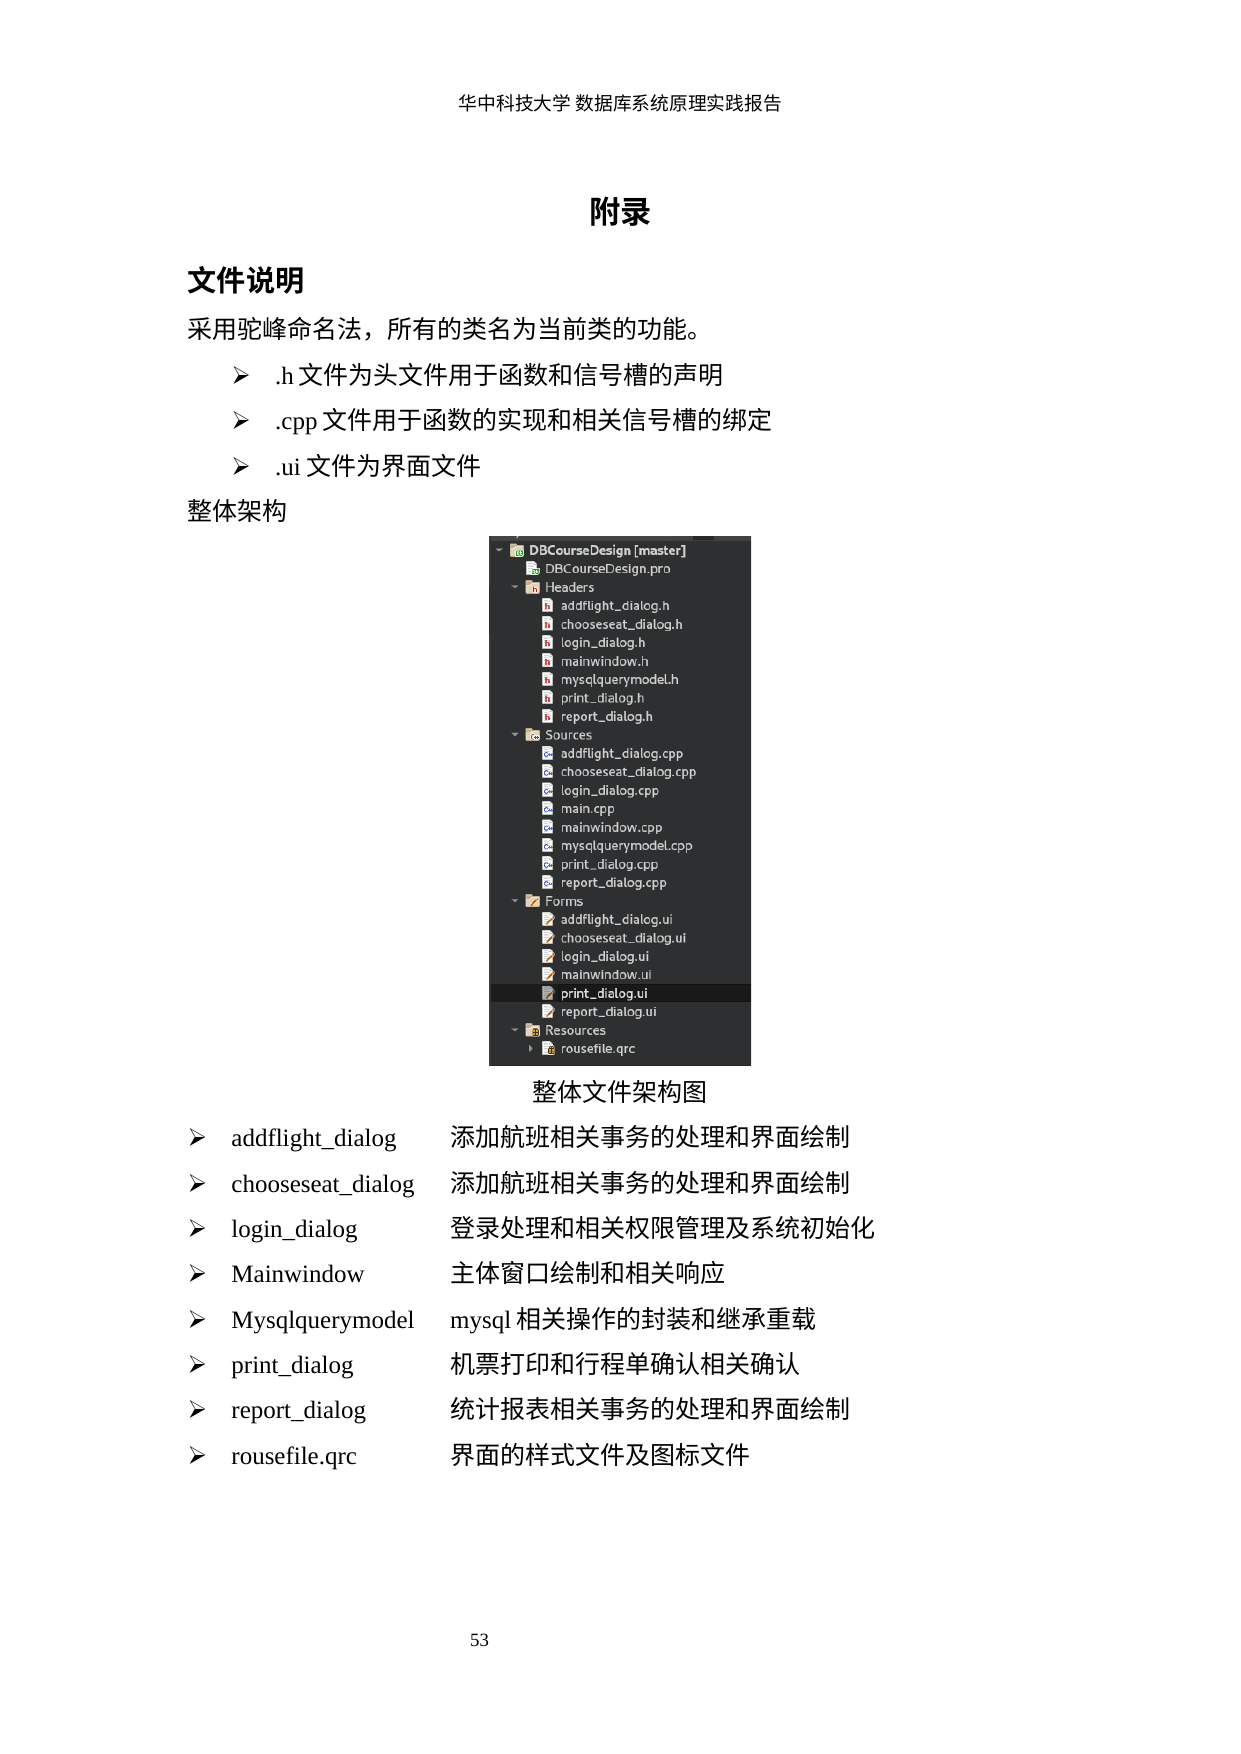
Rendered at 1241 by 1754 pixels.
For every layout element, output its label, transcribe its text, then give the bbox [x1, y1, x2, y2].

text 采用驼峰命名法，所有的类名为当前类的功能。 [187, 310, 1053, 346]
list report_dialog 统计报表相关事务的处理和界面绘制 [187, 1390, 1053, 1426]
list 整体架构 [187, 491, 1053, 527]
list Mainwindow 主体窗口绘制和相关响应 [187, 1254, 1053, 1290]
picture [489, 536, 752, 1066]
list .cpp文件用于函数的实现和相关信号槽的绑定 [187, 401, 1053, 437]
list chooseseat_dialog 添加航班相关事务的处理和界面绘制 [187, 1163, 1053, 1199]
list .ui文件为界面文件 [187, 446, 1053, 482]
list print_dialog 机票打印和行程单确认相关确认 [187, 1344, 1053, 1381]
list rousefile.qrc 界面的样式文件及图标文件 [187, 1435, 1053, 1471]
list 整体文件架构图 [187, 1073, 1053, 1109]
subtitle 附录 [187, 187, 1053, 232]
subtitle 文件说明 [187, 257, 1053, 299]
list login_dialog 登录处理和相关权限管理及系统初始化 [187, 1208, 1053, 1245]
list addflight_dialog 添加航班相关事务的处理和界面绘制 [187, 1118, 1053, 1154]
list Mysqlquerymodel mysql相关操作的封装和继承重载 [187, 1299, 1053, 1335]
list .h文件为头文件用于函数和信号槽的声明 [187, 355, 1053, 392]
